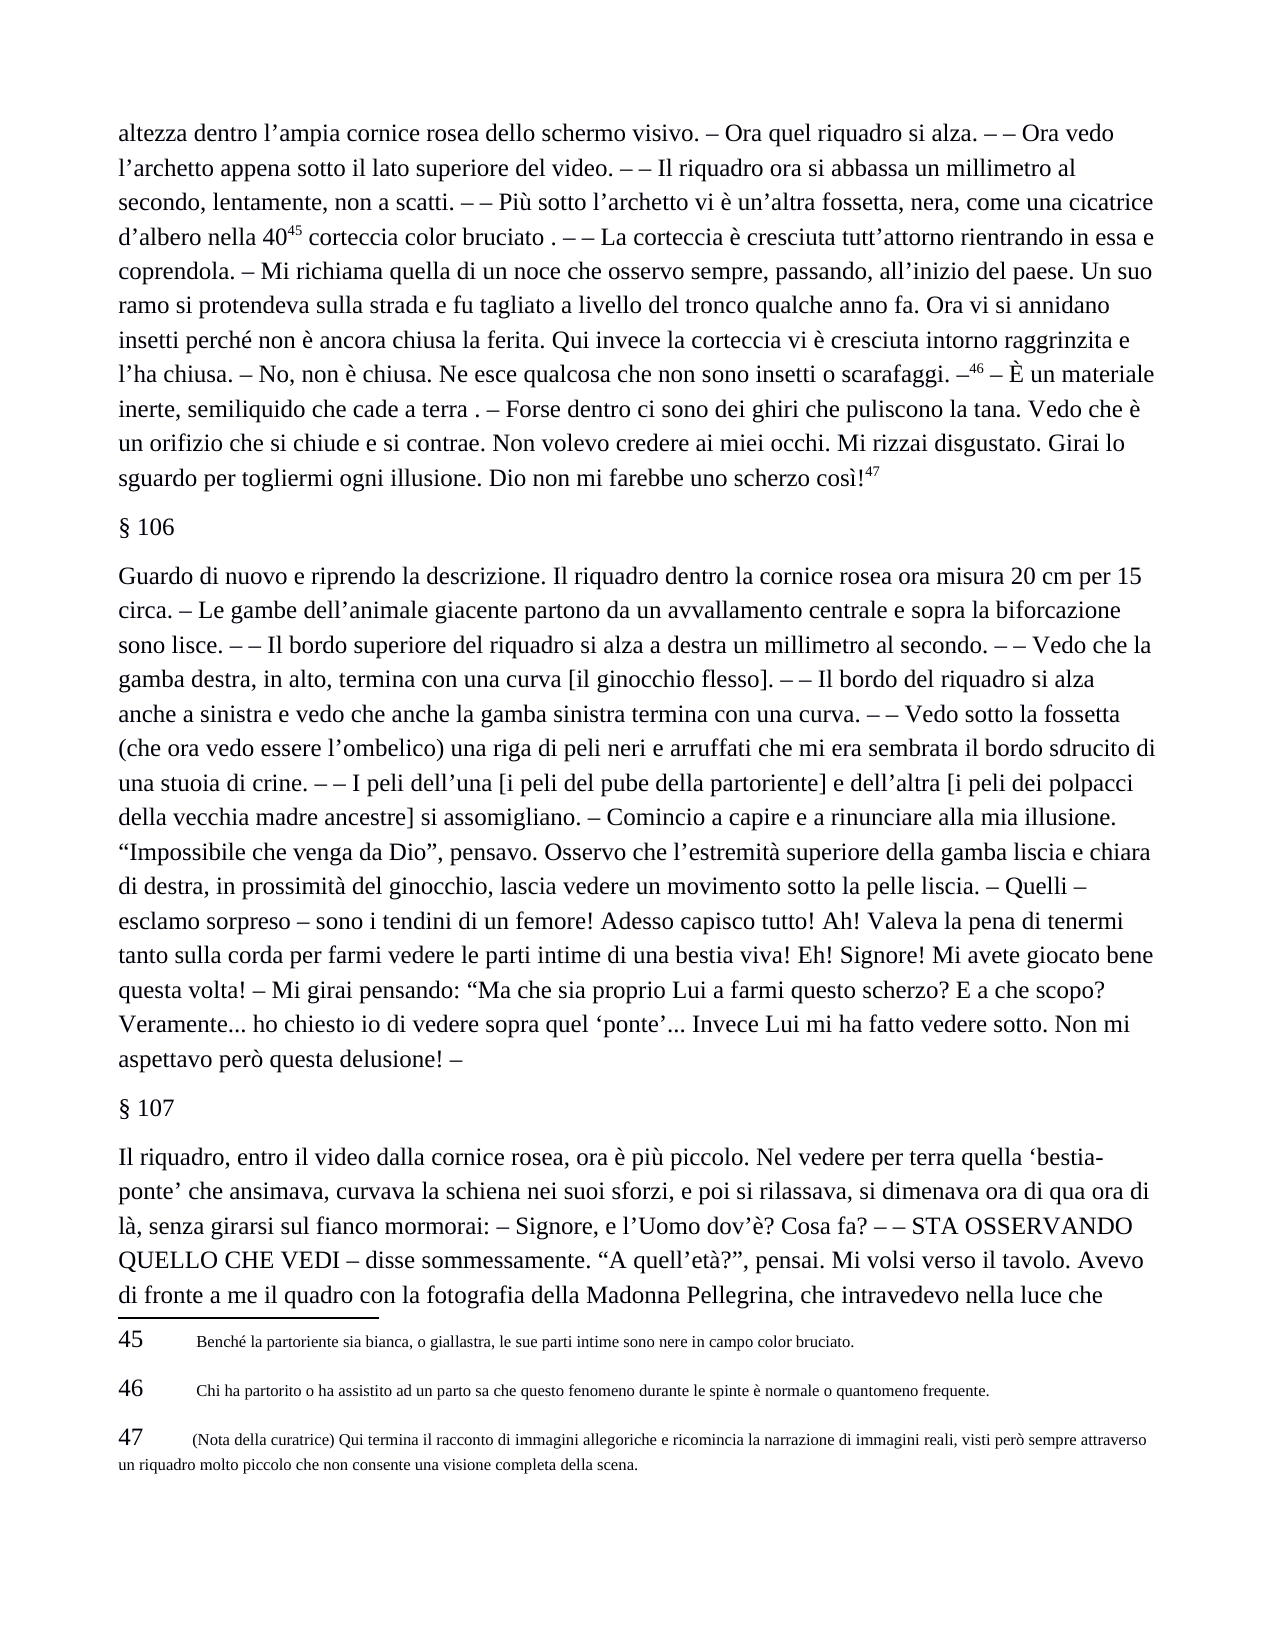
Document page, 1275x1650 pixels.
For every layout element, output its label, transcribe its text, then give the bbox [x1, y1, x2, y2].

text § 107 [118, 1093, 1157, 1122]
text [118, 1142, 1157, 1308]
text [118, 118, 1157, 492]
text § 106 [118, 512, 1157, 541]
text Guardo di nuovo e riprendo la descrizione. Il riquadro dentro la cornice rosea ora misura 20 cm per 15 circa. – Le gambe dell’animale giacente partono da un avvallamento centrale e sopra la biforcazione sono lisce. – – Il bordo superiore del riquadro si alza a destra un millimetro al secondo. – – Vedo che la gamba destra, in alto, termina con una curva [il ginocchio flesso]. – – Il bordo del riquadro si alza anche a sinistra e vedo che anche la gamba sinistra termina con una curva. – – Vedo sotto la fossetta (che ora vedo essere l’ombelico) una riga di peli neri e arruffati che mi era sembrata il bordo sdrucito di una stuoia di crine. – – I peli dell’una [i peli del pube della partoriente] e dell’altra [i peli dei polpacci della vecchia madre ancestre] si assomigliano. – Comincio a capire e a rinunciare alla mia illusione. “Impossibile che venga da Dio”, pensavo. Osservo che l’estremità superiore della gamba liscia e chiara di destra, in prossimità del ginocchio, lascia vedere un movimento sotto la pelle liscia. – Quelli – esclamo sorpreso – sono i tendini di un femore! Adesso capisco tutto! Ah! Valeva la pena di tenermi tanto sulla corda per farmi vedere le parti intime di una bestia viva! Eh! Signore! Mi avete giocato bene questa volta! – Mi girai pensando: “Ma che sia proprio Lui a farmi questo scherzo? E a che scopo? Veramente... ho chiesto io di vedere sopra quel ‘ponte’... Invece Lui mi ha fatto vedere sotto. Non mi aspettavo però questa delusione! – [118, 561, 1157, 1072]
